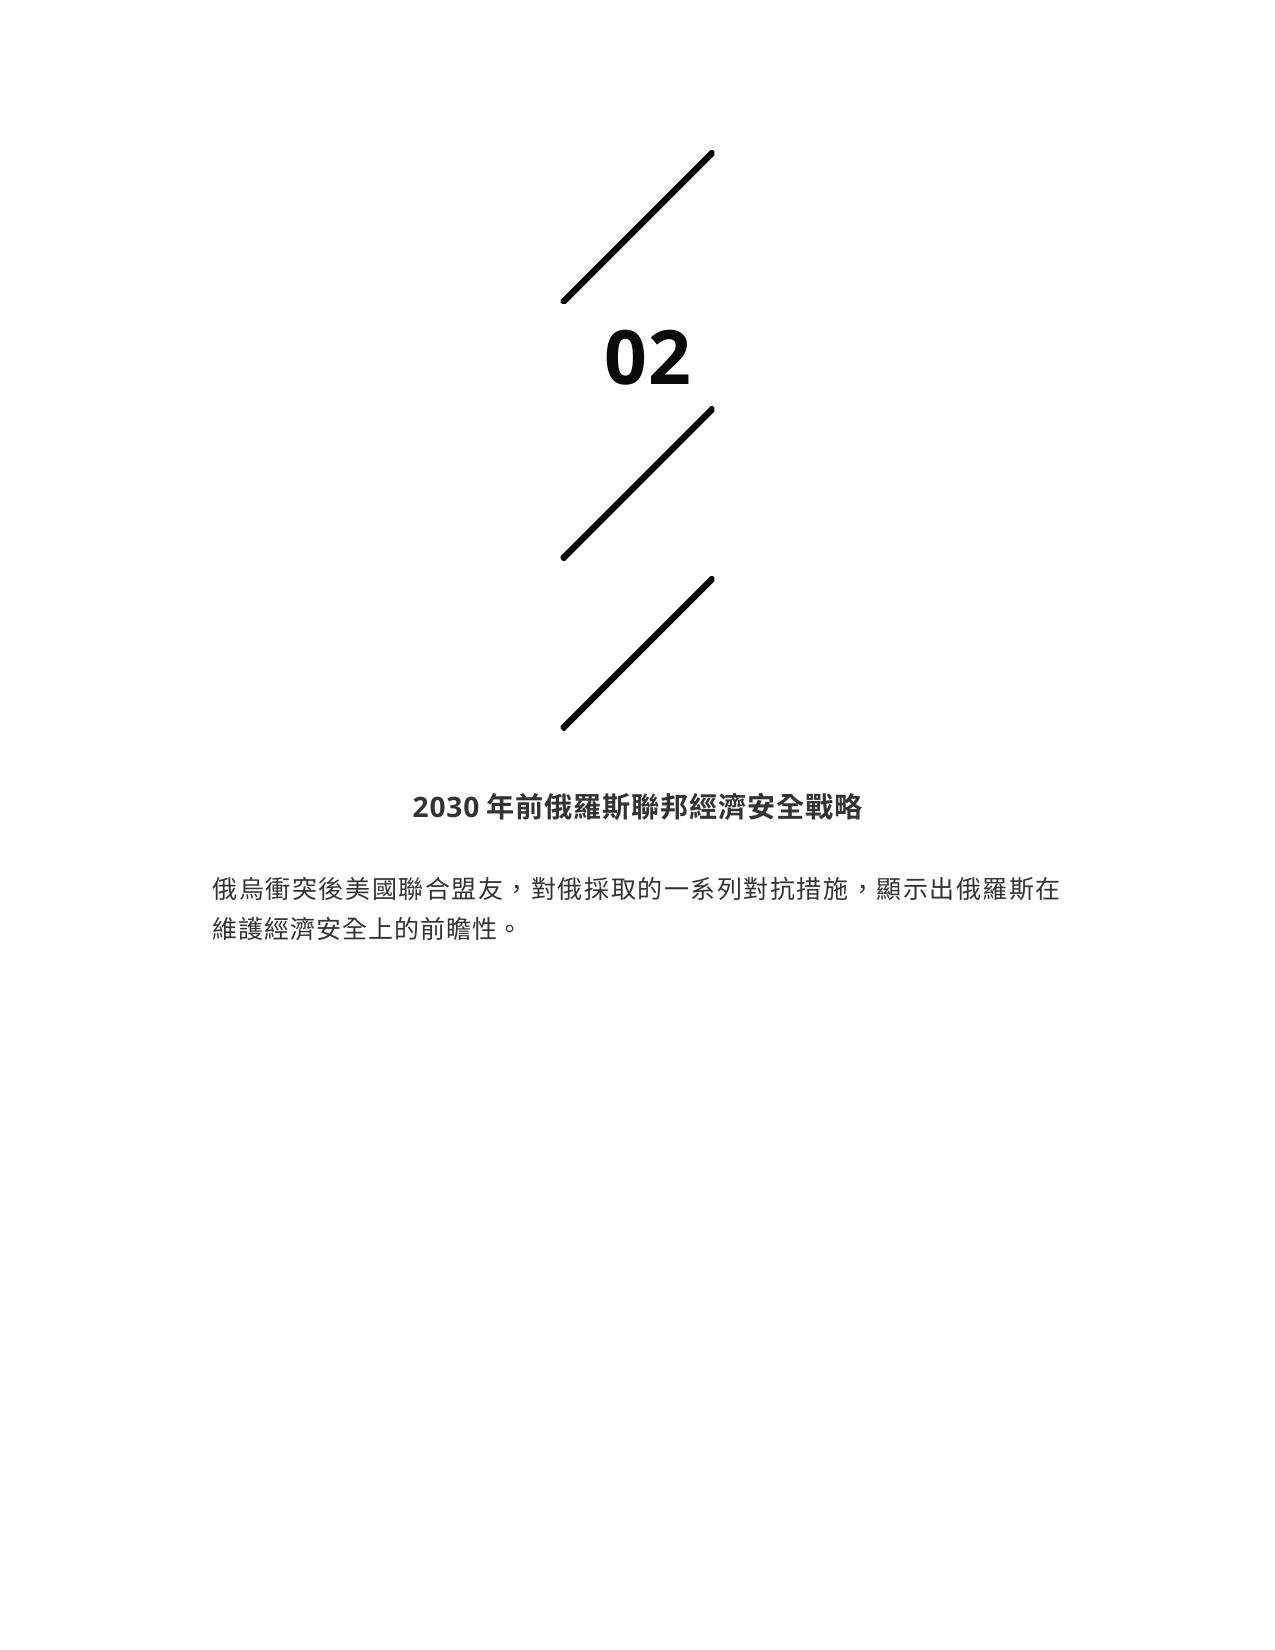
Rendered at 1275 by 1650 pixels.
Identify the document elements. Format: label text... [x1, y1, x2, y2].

text 俄烏衝突後美國聯合盟友，對俄採取的一系列對抗措施，顯示出俄羅斯在維護經濟安全上的前瞻性。 [212, 866, 1062, 946]
text 02 [236, 304, 1039, 406]
text 2030年前俄羅斯聯邦經濟安全戰略 [212, 786, 1062, 826]
